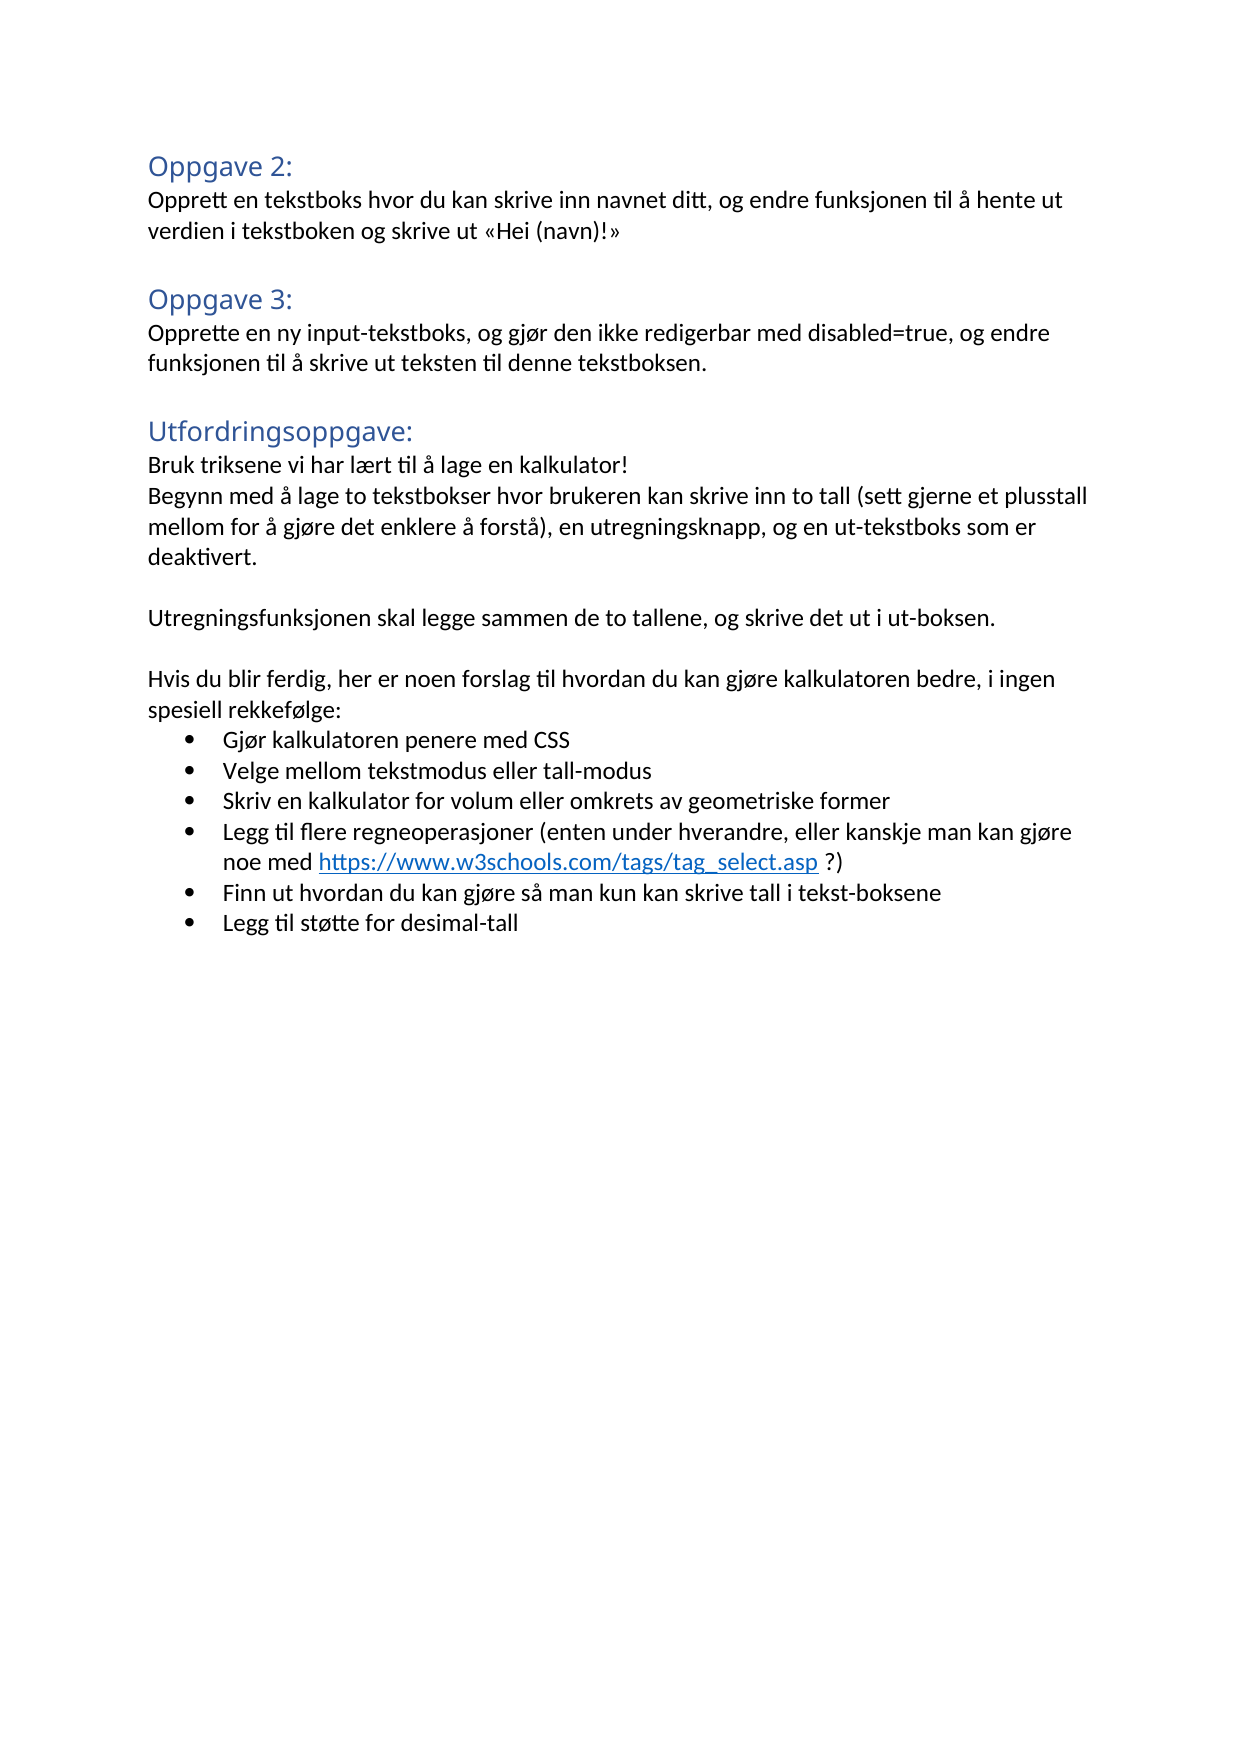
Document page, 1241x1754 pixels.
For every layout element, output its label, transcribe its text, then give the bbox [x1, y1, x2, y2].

list Finn ut hvordan du kan gjøre så man kun kan skrive tall i tekst-boksene [185, 877, 1093, 907]
list Gjør kalkulatoren penere med CSS [185, 724, 1093, 755]
subtitle Oppgave 2: [148, 148, 1093, 184]
text Opprette en ny input-tekstboks, og gjør den ikke redigerbar med disabled=true, og endre funksjonen til å skrive ut teksten til denne tekstboksen. [148, 317, 1093, 378]
list Legg til støtte for desimal-tall [185, 907, 1093, 938]
text Begynn med å lage to tekstbokser hvor brukeren kan skrive inn to tall (sett gjerne et plusstall mellom for å gjøre det enklere å forstå), en utregningsknapp, og en ut-tekstboks som er deaktivert. [148, 480, 1093, 572]
list Skriv en kalkulator for volum eller omkrets av geometriske former [185, 785, 1093, 816]
subtitle Utfordringsoppgave: [148, 413, 1093, 450]
text Bruk triksene vi har lært til å lage en kalkulator! [148, 450, 1093, 480]
subtitle Oppgave 3: [148, 280, 1093, 317]
text Utregningsfunksjonen skal legge sammen de to tallene, og skrive det ut i ut-boksen. [148, 602, 1093, 633]
list Legg til flere regneoperasjoner (enten under hverandre, eller kanskje man kan gjøre noe med https://www.w3schools.com/tags/tag_select.asp ?) [185, 816, 1093, 877]
list Velge mellom tekstmodus eller tall-modus [185, 755, 1093, 785]
text Opprett en tekstboks hvor du kan skrive inn navnet ditt, og endre funksjonen til å hente ut verdien i tekstboken og skrive ut «Hei (navn)!» [148, 184, 1093, 246]
text Hvis du blir ferdig, her er noen forslag til hvordan du kan gjøre kalkulatoren bedre, i ingen spesiell rekkefølge: [148, 663, 1093, 724]
